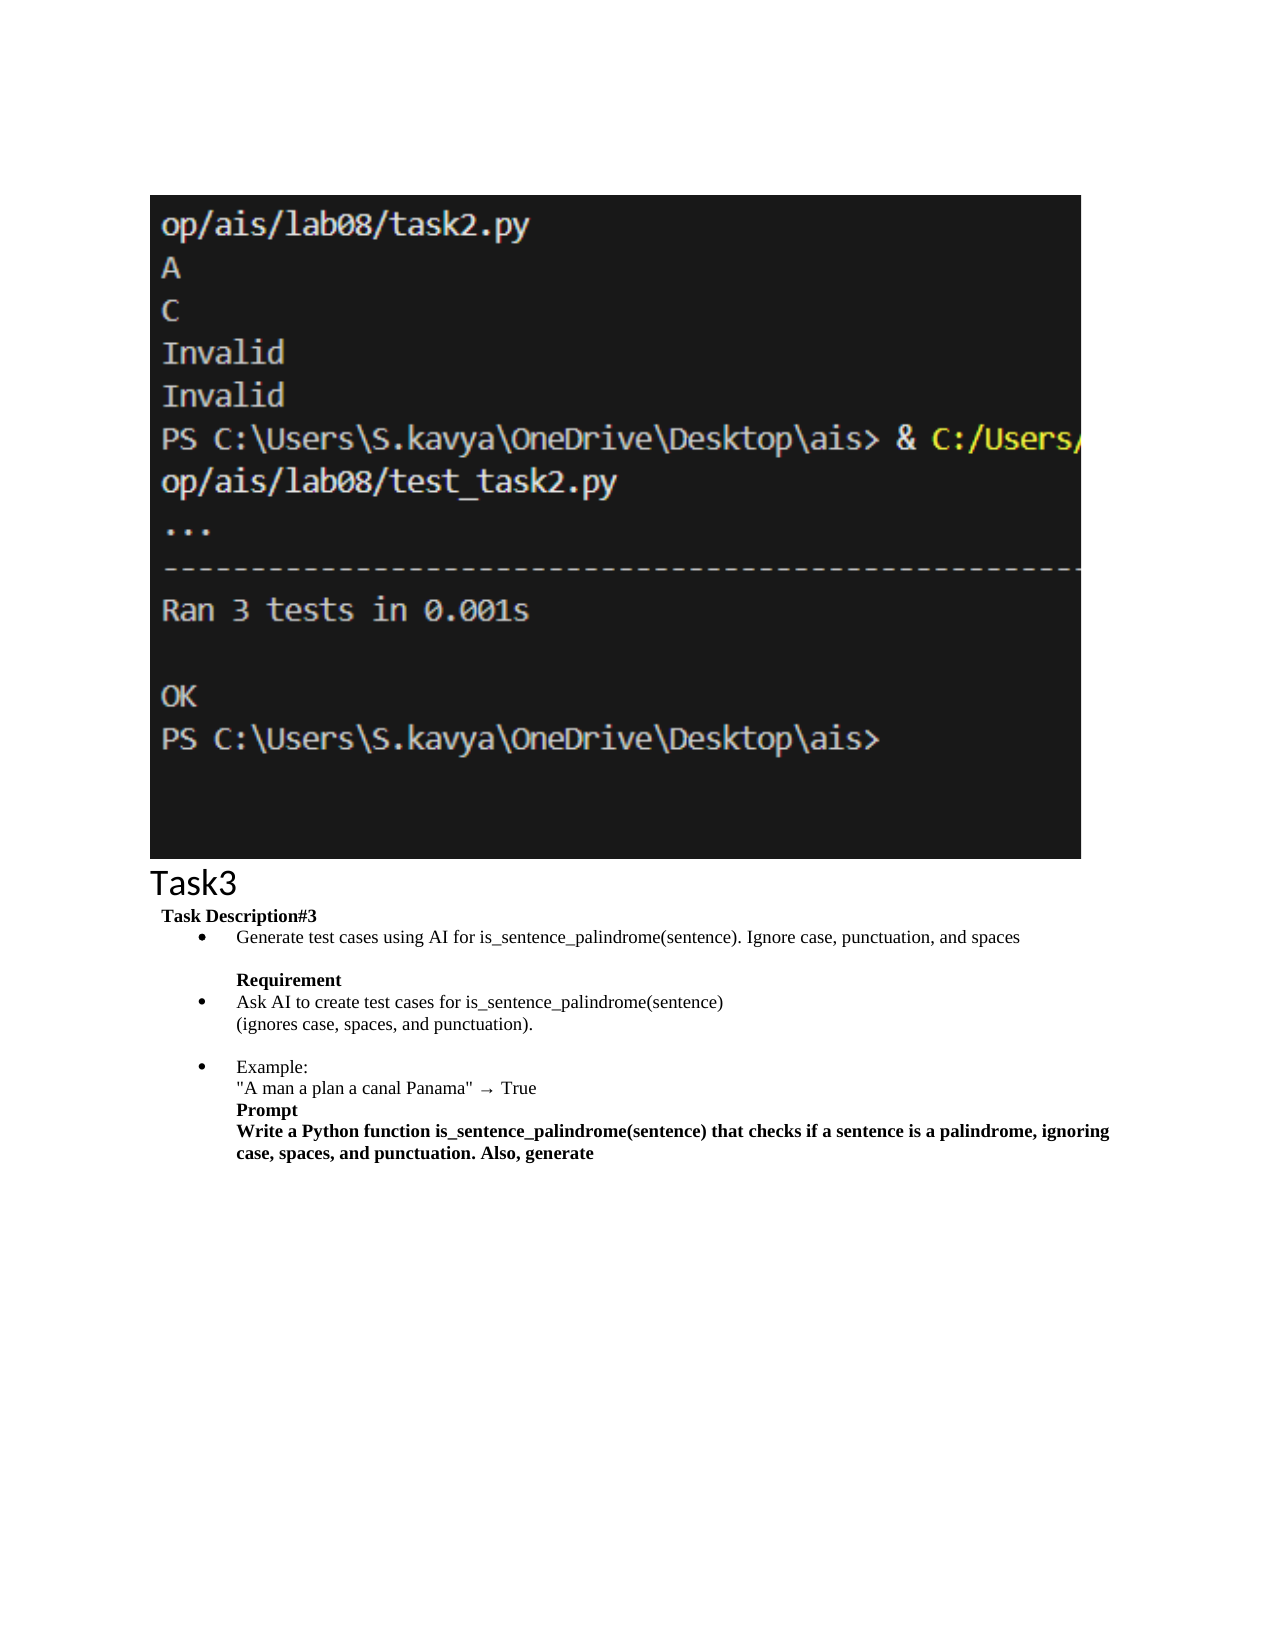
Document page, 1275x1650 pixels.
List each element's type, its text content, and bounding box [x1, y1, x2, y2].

picture [150, 195, 1082, 859]
text (ignores case, spaces, and punctuation). [236, 1012, 1125, 1034]
text "A man a plan a canal Panama" → True [236, 1077, 1125, 1099]
list Example: [199, 1056, 1125, 1077]
text Write a Python function is_sentence_palindrome(sentence) that checks if a sentence is a palindrome, ignoring case, spaces, and punctuation. Also, generate [236, 1120, 1125, 1163]
text Task3 [150, 859, 1125, 904]
list Ask AI to create test cases for is_sentence_palindrome(sentence) [199, 991, 1125, 1012]
list Generate test cases using AI for is_sentence_palindrome(sentence). Ignore case, punctuation, and spaces [199, 926, 1125, 948]
text Task Description#3 [161, 904, 1125, 926]
text Requirement [236, 969, 1125, 991]
text Prompt [236, 1099, 1125, 1120]
